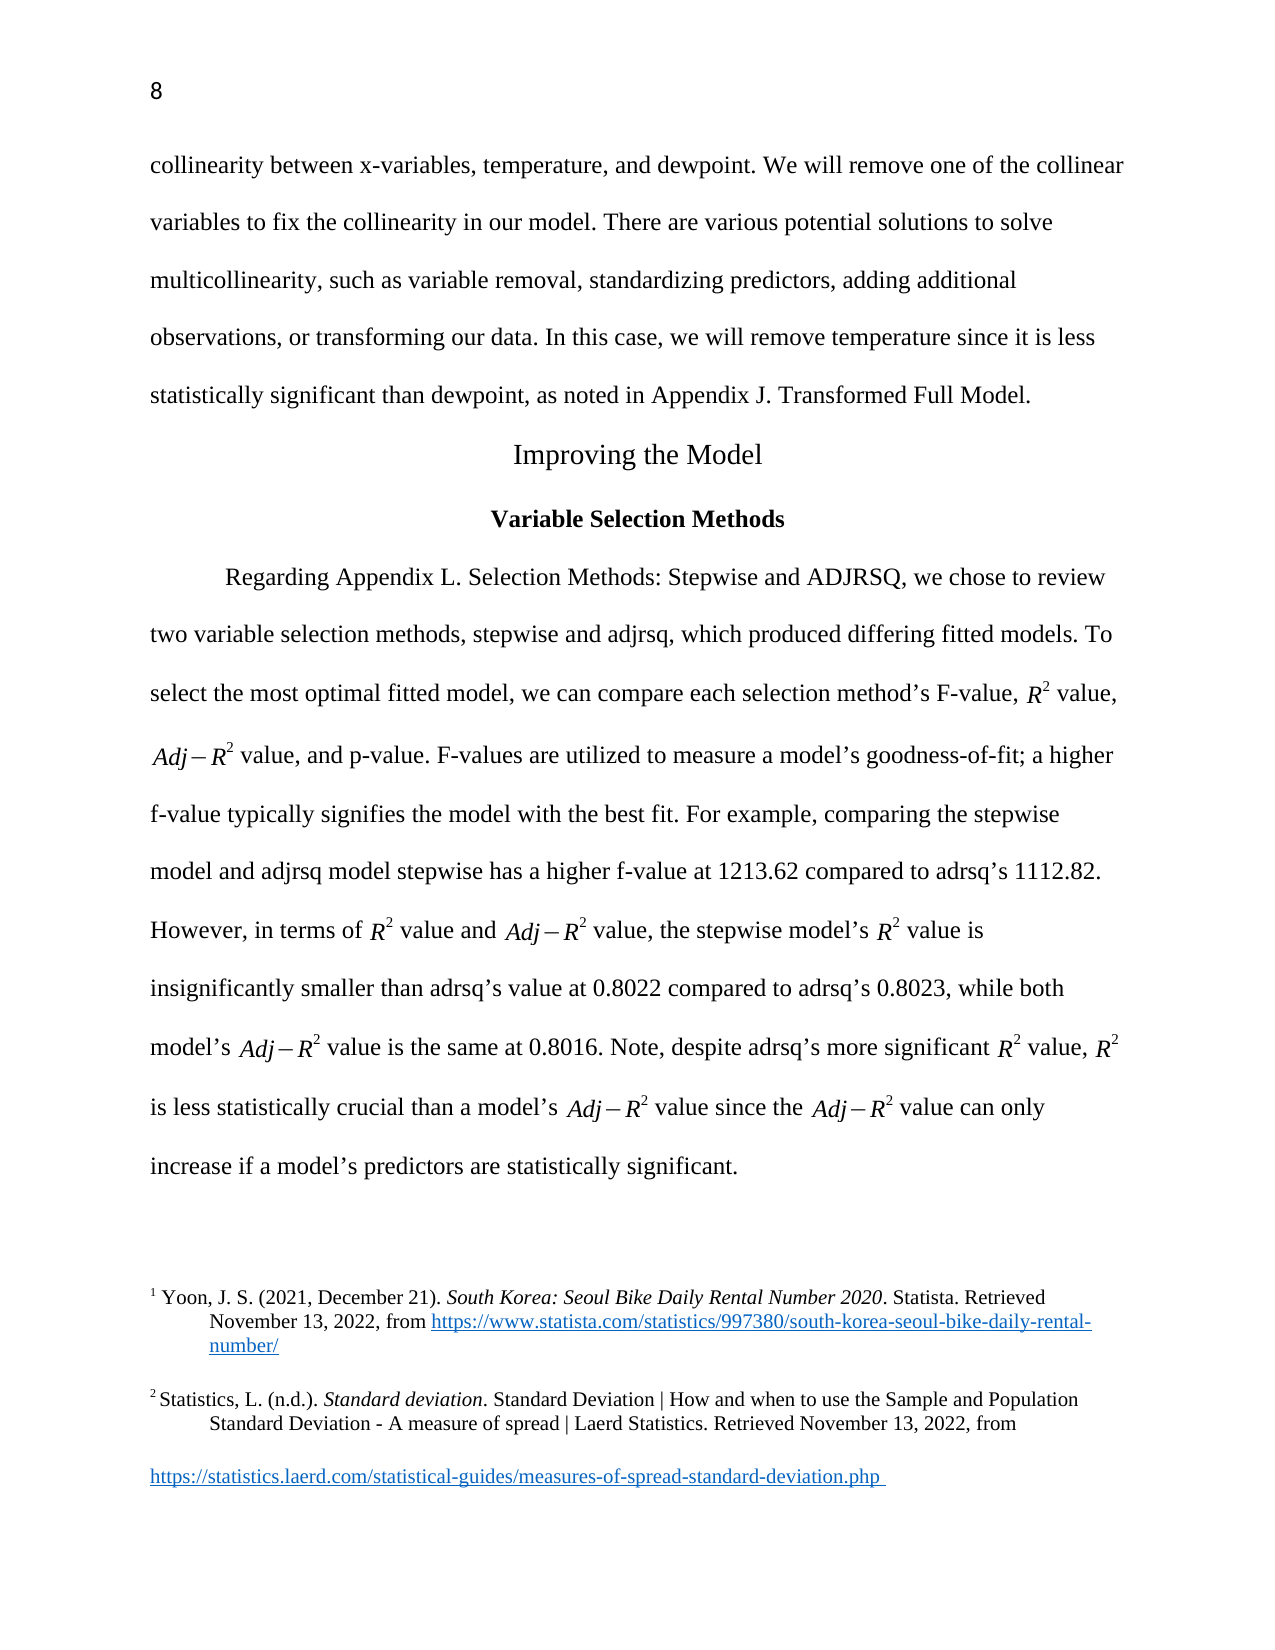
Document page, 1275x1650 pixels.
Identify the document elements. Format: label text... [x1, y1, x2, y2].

text Improving the Model [150, 437, 1125, 471]
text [150, 150, 1125, 409]
text Variable Selection Methods [150, 504, 1125, 533]
text Regarding Appendix L. Selection Methods: Stepwise and ADJRSQ, we chose to review two variable selection methods, stepwise and adjrsq, which produced differing fitted models. To select the most optimal fitted model, we can compare each selection method’s F-value, value, value, and p-value. F-values are utilized to measure a model’s goodness-of-fit; a higher f-value typically signifies the model with the best fit. For example, comparing the stepwise model and adjrsq model stepwise has a higher f-value at 1213.62 compared to adrsq’s 1112.82. However, in terms of value and value, the stepwise model’s value is insignificantly smaller than adrsq’s value at 0.8022 compared to adrsq’s 0.8023, while both model’s value is the same at 0.8016. Note, despite adrsq’s more significant value, is less statistically crucial than a model’s value since the value can only increase if a model’s predictors are statistically significant. [150, 562, 1125, 1179]
